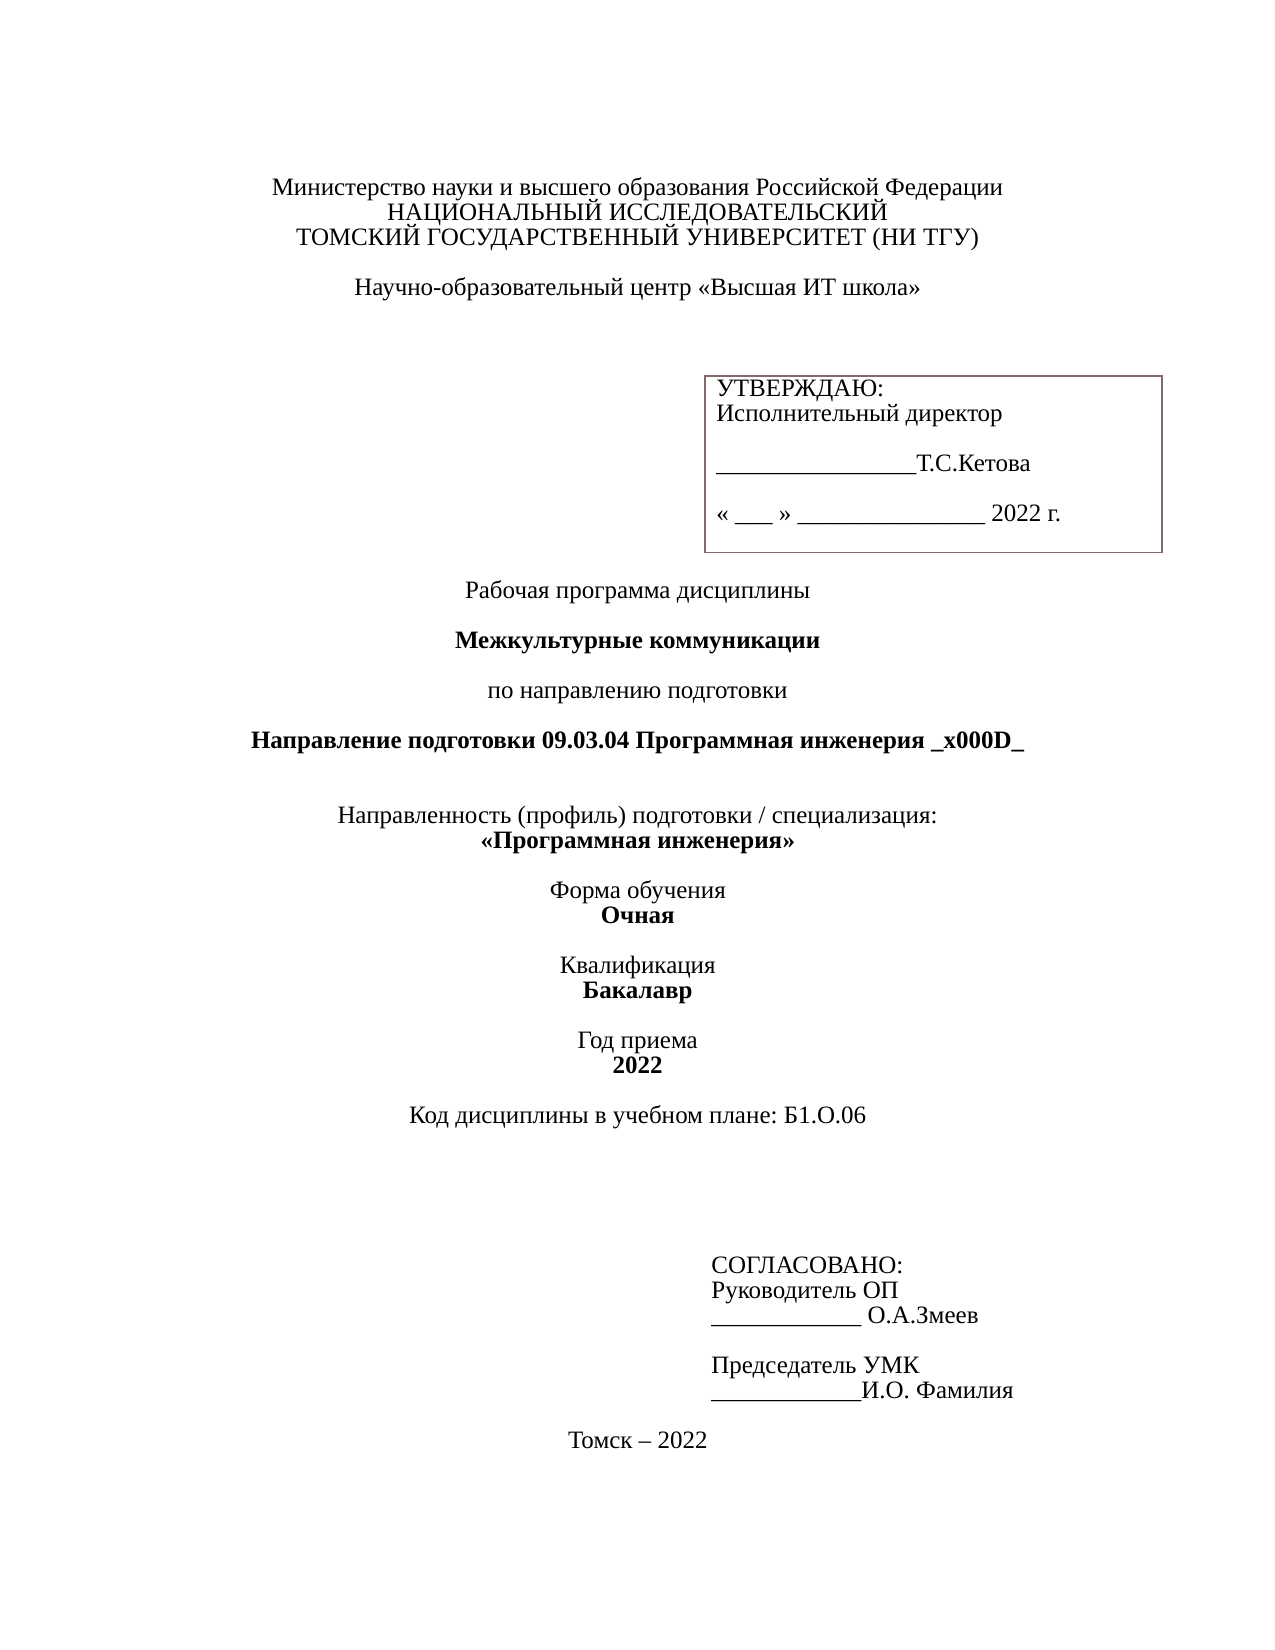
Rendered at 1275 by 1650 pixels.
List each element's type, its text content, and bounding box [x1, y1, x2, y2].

text Квалификация [150, 953, 1125, 978]
text СОГЛАСОВАНО: [711, 1253, 1125, 1278]
text 2022 [150, 1053, 1125, 1078]
text Председатель УМК [711, 1353, 1125, 1378]
text Министерство науки и высшего образования Российской Федерации [150, 175, 1125, 200]
text ТОМСКИЙ ГОСУДАРСТВЕННЫЙ УНИВЕРСИТЕТ (НИ ТГУ) [150, 225, 1125, 250]
text ____________ О.А.Змеев [711, 1303, 1125, 1328]
text Межкультурные коммуникации [150, 628, 1125, 653]
text Очная [150, 903, 1125, 928]
text Код дисциплины в учебном плане: Б1.О.06 [150, 1103, 1125, 1128]
text Направленность (профиль) подготовки / специализация: [150, 803, 1125, 828]
text Бакалавр [150, 978, 1125, 1003]
text ____________И.О. Фамилия [711, 1378, 1125, 1403]
text Форма обучения [150, 878, 1125, 903]
text Томск – 2022 [150, 1428, 1125, 1453]
text Год приема [150, 1028, 1125, 1053]
text Рабочая программа дисциплины [150, 578, 1125, 603]
table_header УТВЕРЖДАЮ: Исполнительный директор ________________Т.С.Кетова « ___ » _______________ 2022 г. [706, 377, 1161, 552]
text Руководитель ОП [711, 1278, 1125, 1303]
text «Программная инженерия» [150, 828, 1125, 853]
text НАЦИОНАЛЬНЫЙ ИССЛЕДОВАТЕЛЬСКИЙ [150, 200, 1125, 225]
text по направлению подготовки [150, 678, 1125, 703]
text Научно-образовательный центр «Высшая ИТ школа» [150, 275, 1125, 300]
text Направление подготовки 09.03.04 Программная инженерия _x000D_ [150, 728, 1125, 778]
